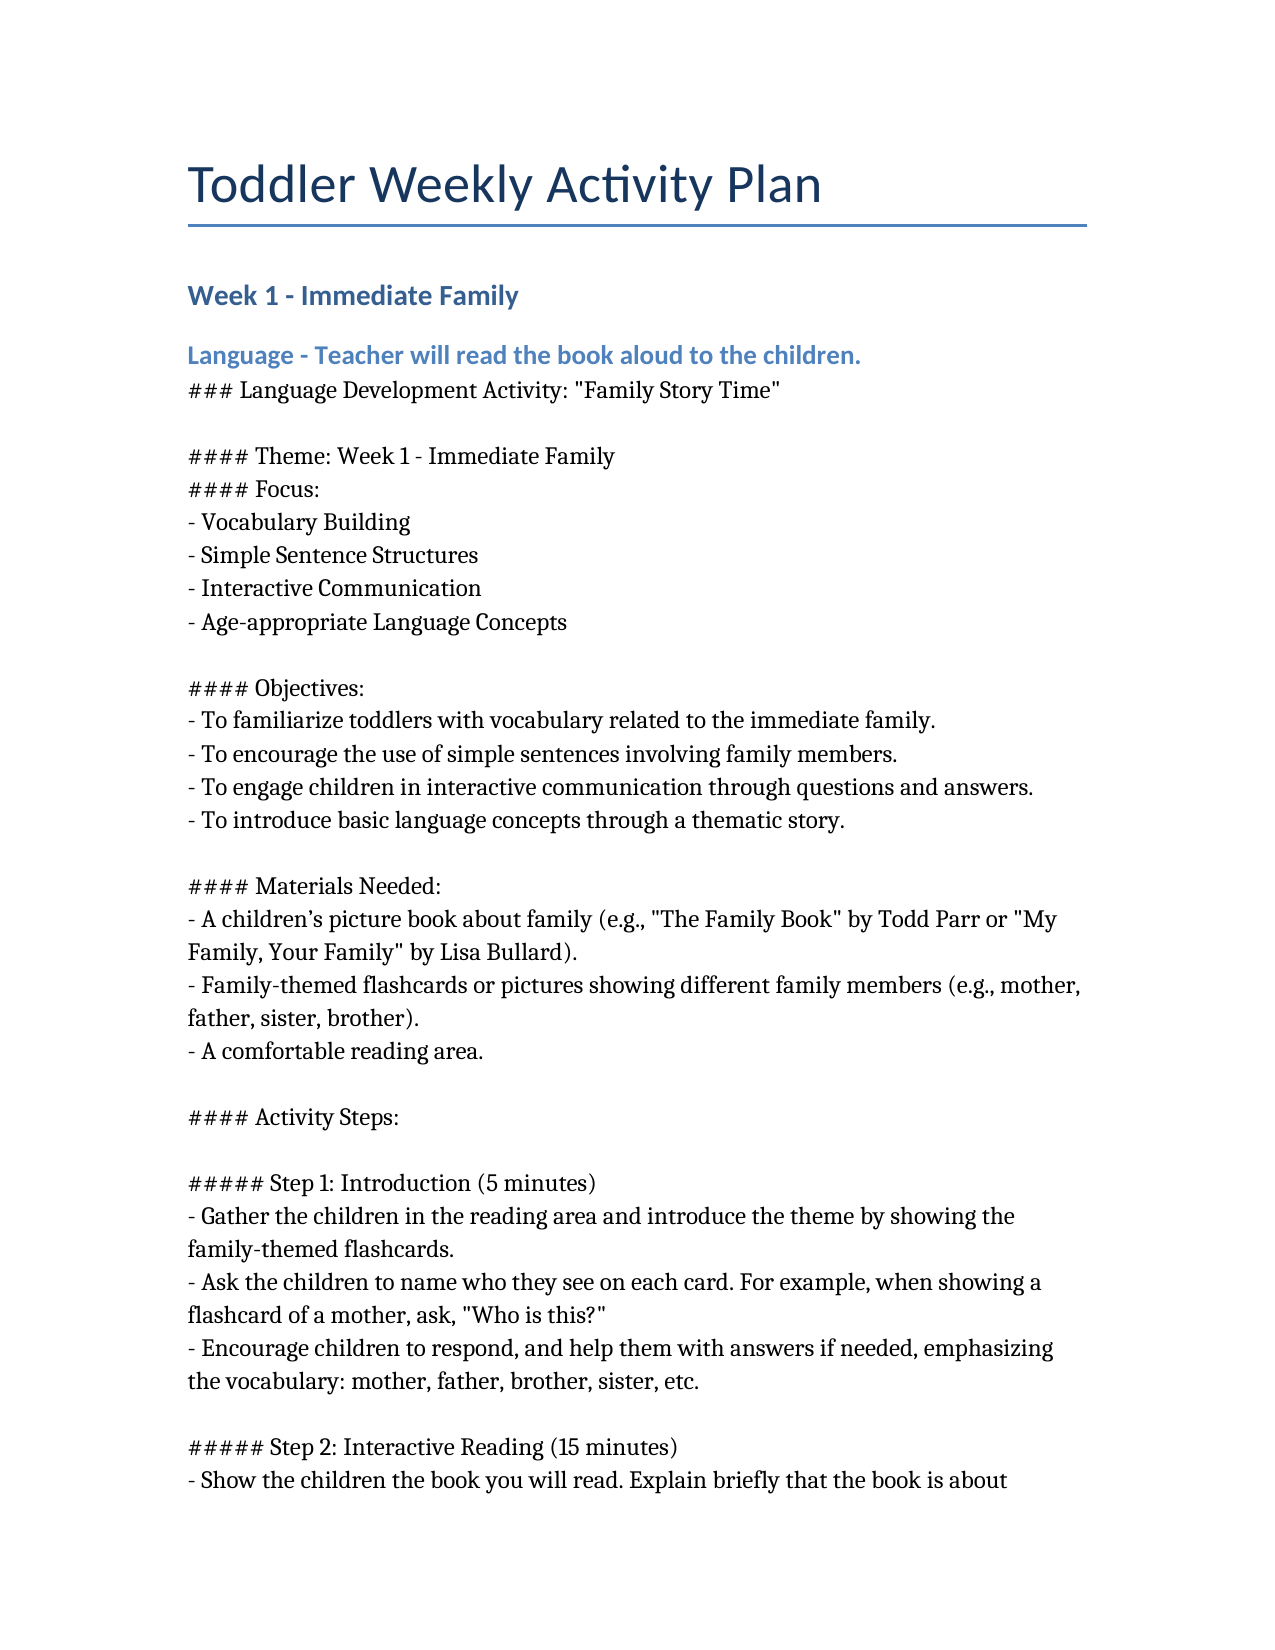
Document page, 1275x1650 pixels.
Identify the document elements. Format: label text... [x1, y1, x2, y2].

subtitle Week 1 - Immediate Family [187, 277, 1087, 312]
title Toddler Weekly Activity Plan [187, 150, 1087, 227]
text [187, 376, 1087, 1495]
subtitle Language - Teacher will read the book aloud to the children. [187, 338, 1087, 371]
